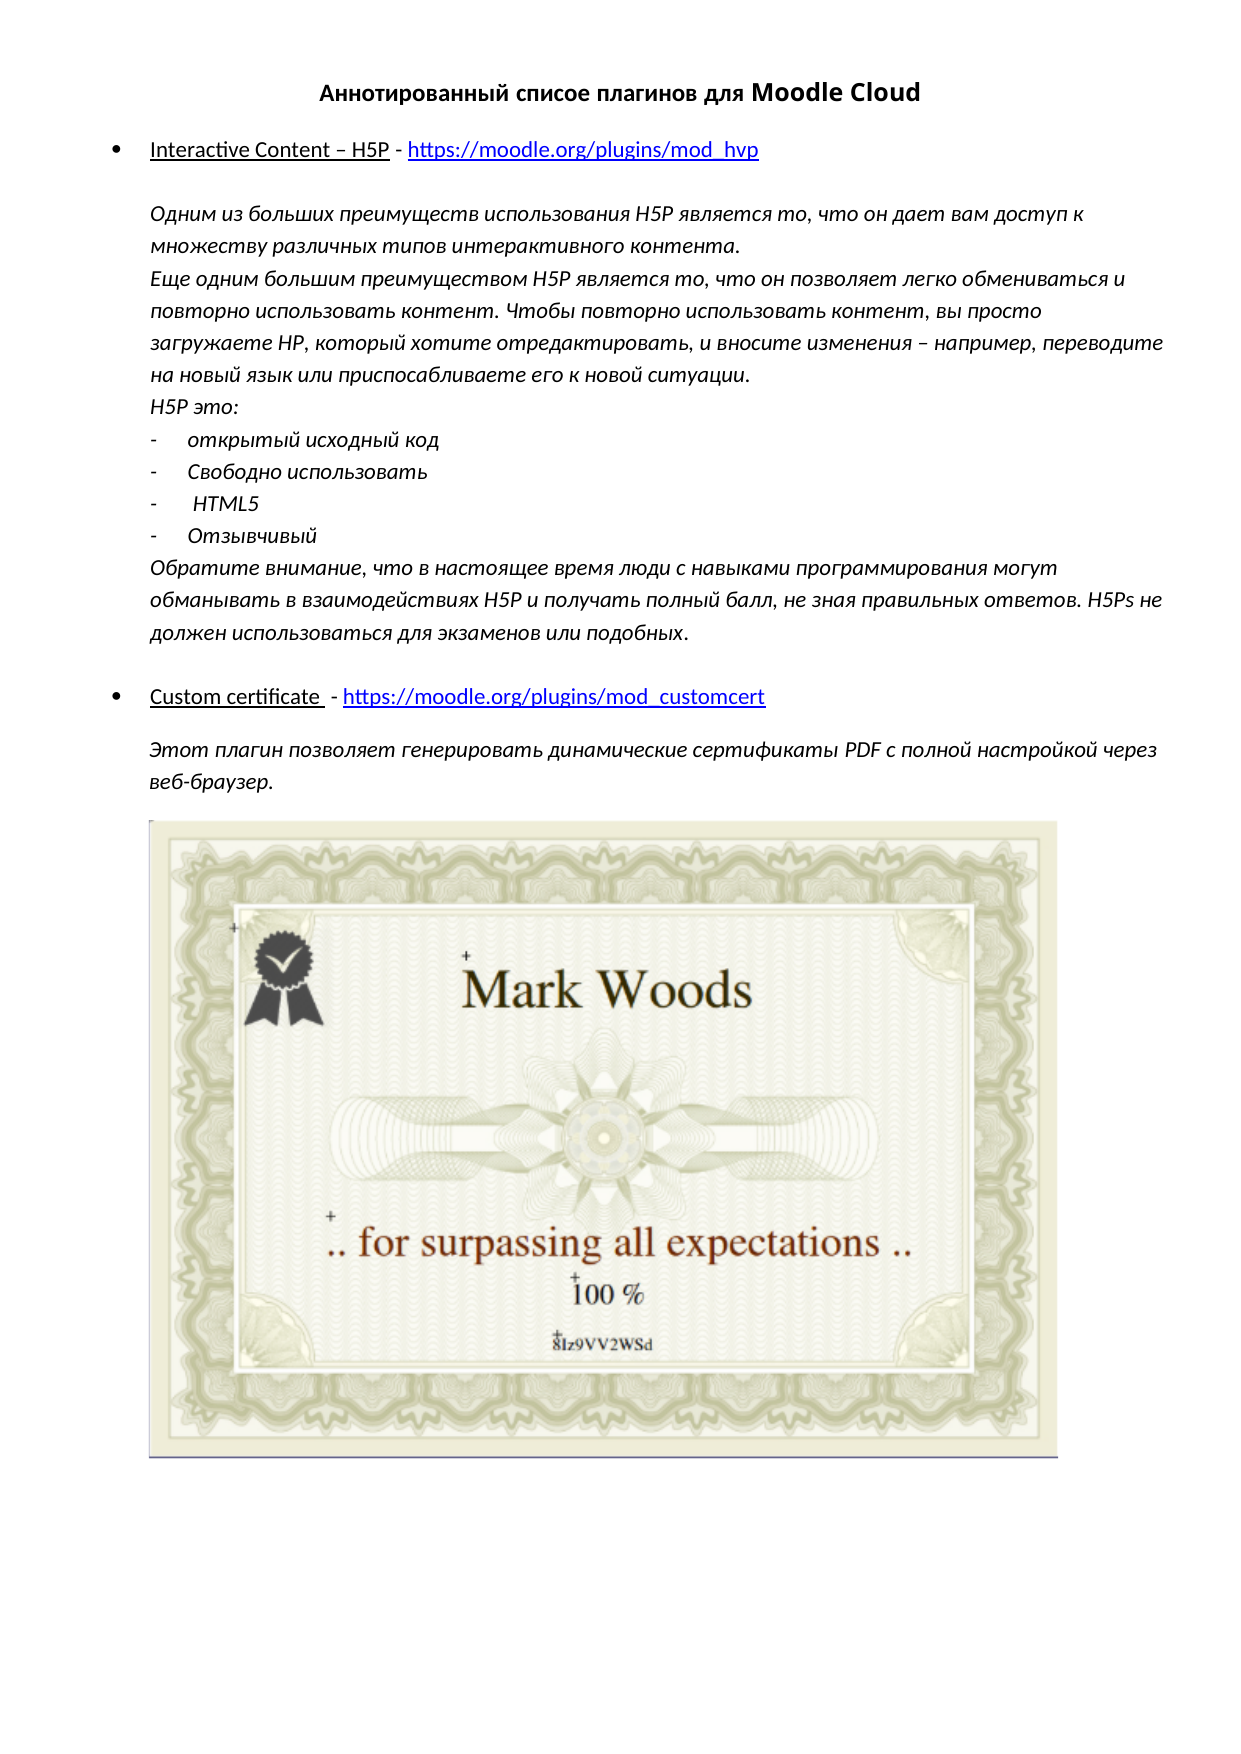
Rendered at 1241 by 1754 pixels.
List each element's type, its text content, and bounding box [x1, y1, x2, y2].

text Этот плагин позволяет генерировать динамические сертификаты PDF с полной настройкой через веб-браузер. [149, 735, 1165, 795]
text Аннотированный списое плагинов для Moodle Cloud [75, 75, 1165, 109]
list Обратите внимание, что в настоящее время люди с навыками программирования могут обманывать в взаимодействиях H5P и получать полный балл, не зная правильных ответов. H5Ps не должен использоваться для экзаменов или подобных. [150, 553, 1165, 646]
list Свободно использовать [150, 457, 1165, 485]
list HTML5 [150, 489, 1165, 517]
list Interactive Content – H5P - https://moodle.org/plugins/mod_hvp [112, 135, 1165, 163]
list H5P это: [150, 392, 1165, 421]
list Еще одним большим преимуществом H5P является то, что он позволяет легко обмениваться и повторно использовать контент. Чтобы повторно использовать контент, вы просто загружаете HP, который хотите отредактировать, и вносите изменения – например, переводите на новый язык или приспосабливаете его к новой ситуации. [150, 264, 1165, 388]
list Одним из больших преимуществ использования H5P является то, что он дает вам доступ к множеству различных типов интерактивного контента. [150, 199, 1165, 259]
list открытый исходный код [150, 425, 1165, 453]
list Отзывчивый [150, 521, 1165, 549]
list Custom certificate - https://moodle.org/plugins/mod_customcert [112, 682, 1165, 710]
picture [148, 820, 1059, 1460]
